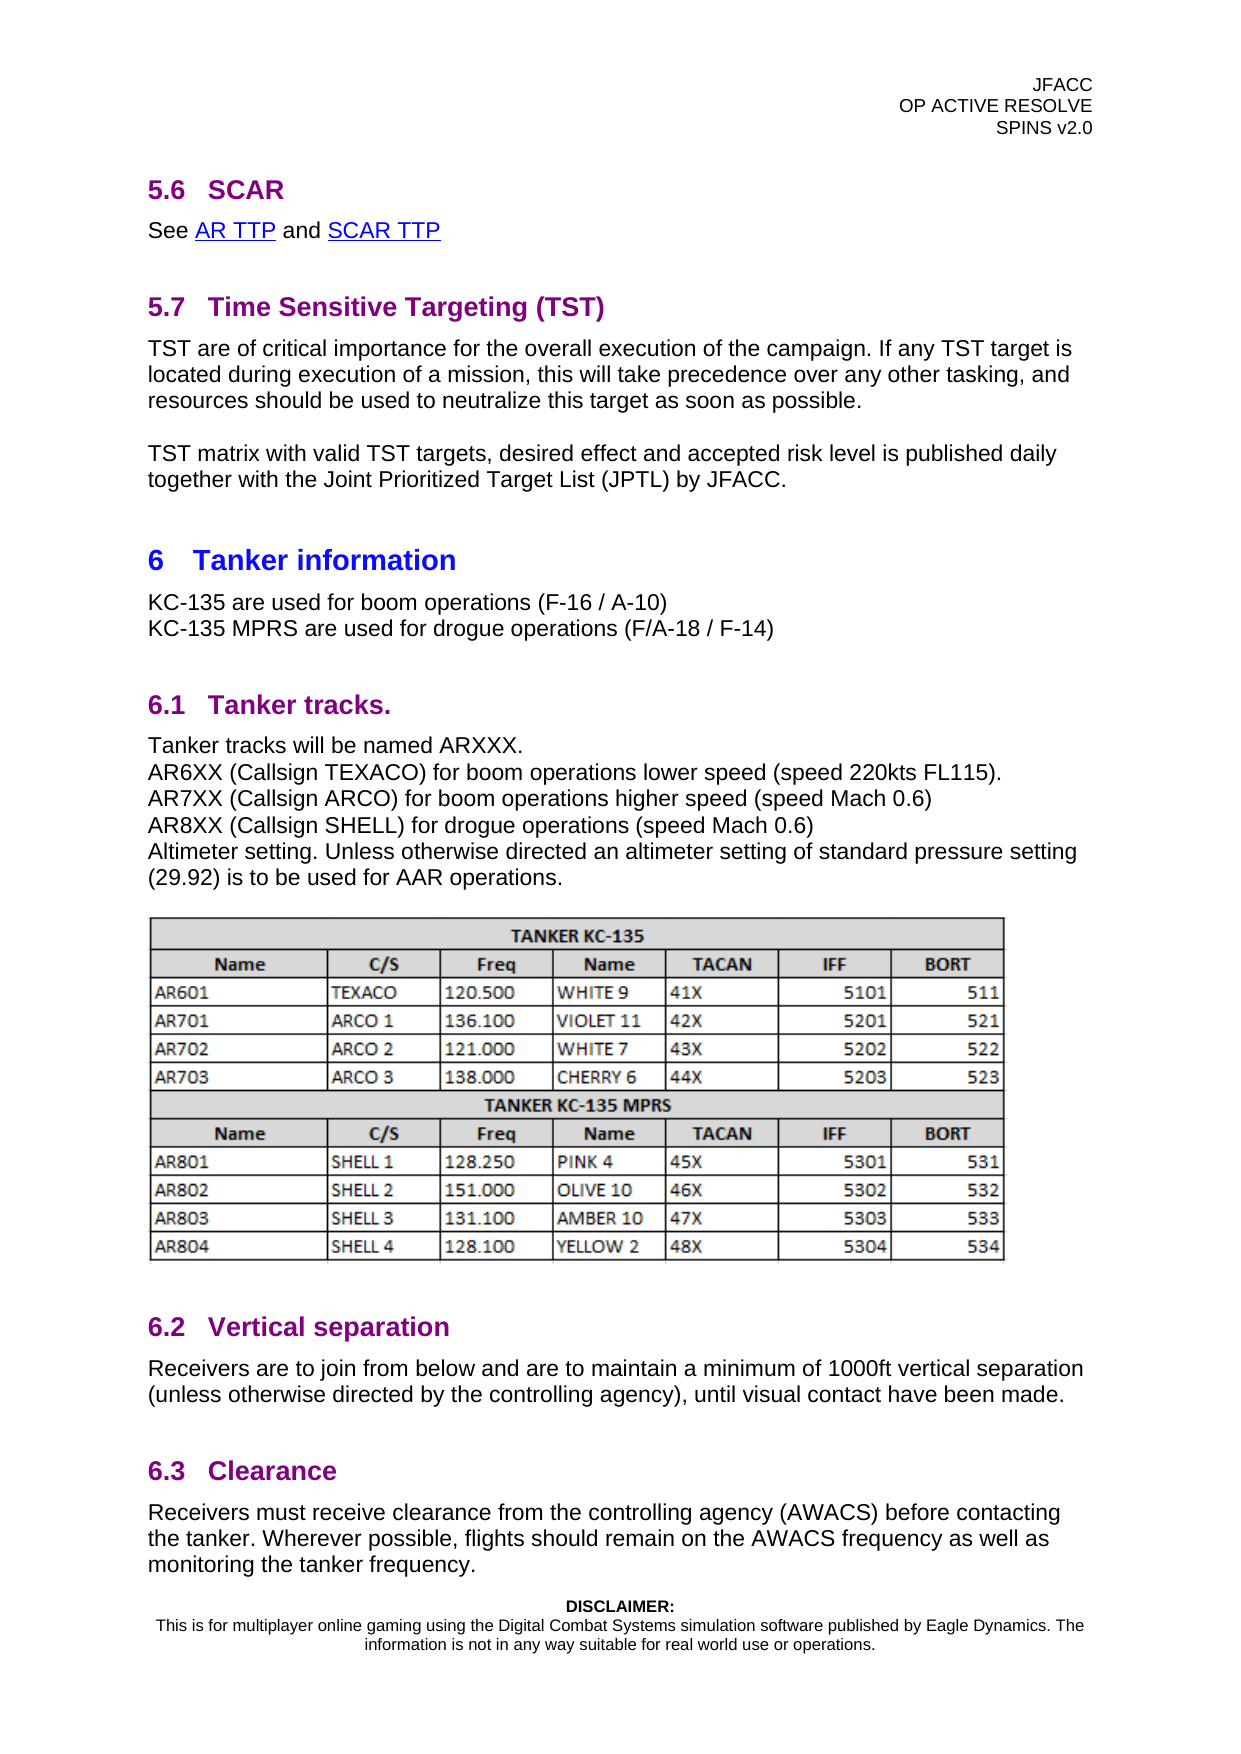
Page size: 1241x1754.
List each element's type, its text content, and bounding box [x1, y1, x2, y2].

text See AR TTP and SCAR TTP [148, 217, 1093, 244]
text KC-135 MPRS are used for drogue operations (F/A-18 / F-14) [148, 615, 1093, 642]
subtitle Vertical separation [148, 1311, 1093, 1342]
text Receivers must receive clearance from the controlling agency (AWACS) before contacting the tanker. Wherever possible, flights should remain on the AWACS frequency as well as monitoring the tanker frequency. [148, 1499, 1093, 1578]
text Tanker tracks will be named ARXXX. [148, 732, 1093, 759]
picture [147, 917, 1008, 1264]
subtitle Clearance [148, 1455, 1093, 1486]
text AR6XX (Callsign TEXACO) for boom operations lower speed (speed 220kts FL115). [148, 759, 1093, 785]
text AR8XX (Callsign SHELL) for drogue operations (speed Mach 0.6) [148, 812, 1093, 838]
text AR7XX (Callsign ARCO) for boom operations higher speed (speed Mach 0.6) [148, 785, 1093, 812]
subtitle Tanker tracks. [148, 689, 1093, 720]
text TST matrix with valid TST targets, desired effect and accepted risk level is published daily together with the Joint Prioritized Target List (JPTL) by JFACC. [148, 440, 1093, 493]
text Receivers are to join from below and are to maintain a minimum of 1000ft vertical separation (unless otherwise directed by the controlling agency), until visual contact have been made. [148, 1355, 1093, 1408]
text Altimeter setting. Unless otherwise directed an altimeter setting of standard pressure setting (29.92) is to be used for AAR operations. [148, 838, 1093, 891]
subtitle SCAR [148, 174, 1093, 205]
subtitle Tanker information [148, 543, 1093, 576]
subtitle Time Sensitive Targeting (TST) [148, 291, 1093, 322]
text TST are of critical importance for the overall execution of the campaign. If any TST target is located during execution of a mission, this will take precedence over any other tasking, and resources should be used to neutralize this target as soon as possible. [148, 335, 1093, 414]
text KC-135 are used for boom operations (F-16 / A-10) [148, 589, 1093, 615]
